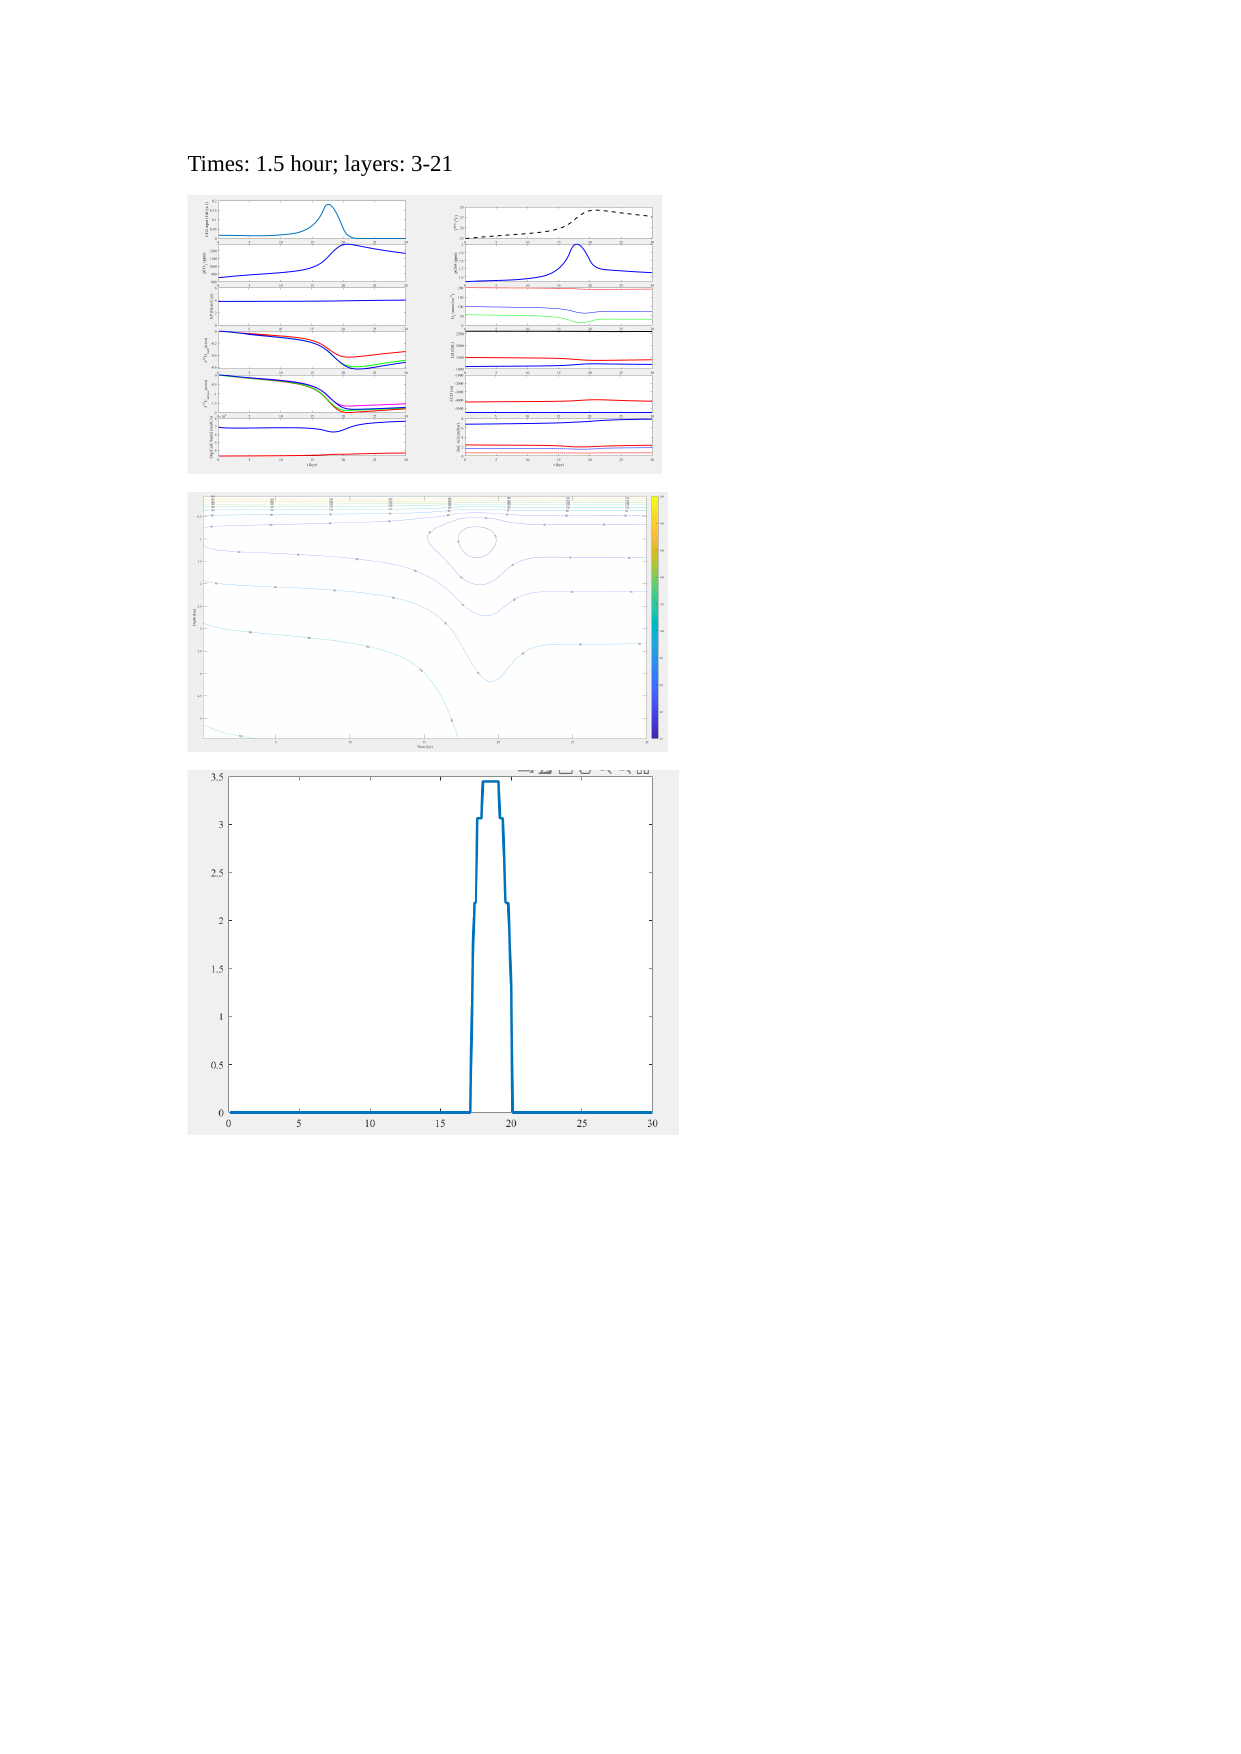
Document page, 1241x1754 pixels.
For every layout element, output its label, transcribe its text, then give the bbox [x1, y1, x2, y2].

picture [187, 195, 662, 474]
text Times: 1.5 hour; layers: 3-21 [187, 150, 1053, 176]
picture [187, 770, 679, 1135]
picture [187, 492, 668, 752]
